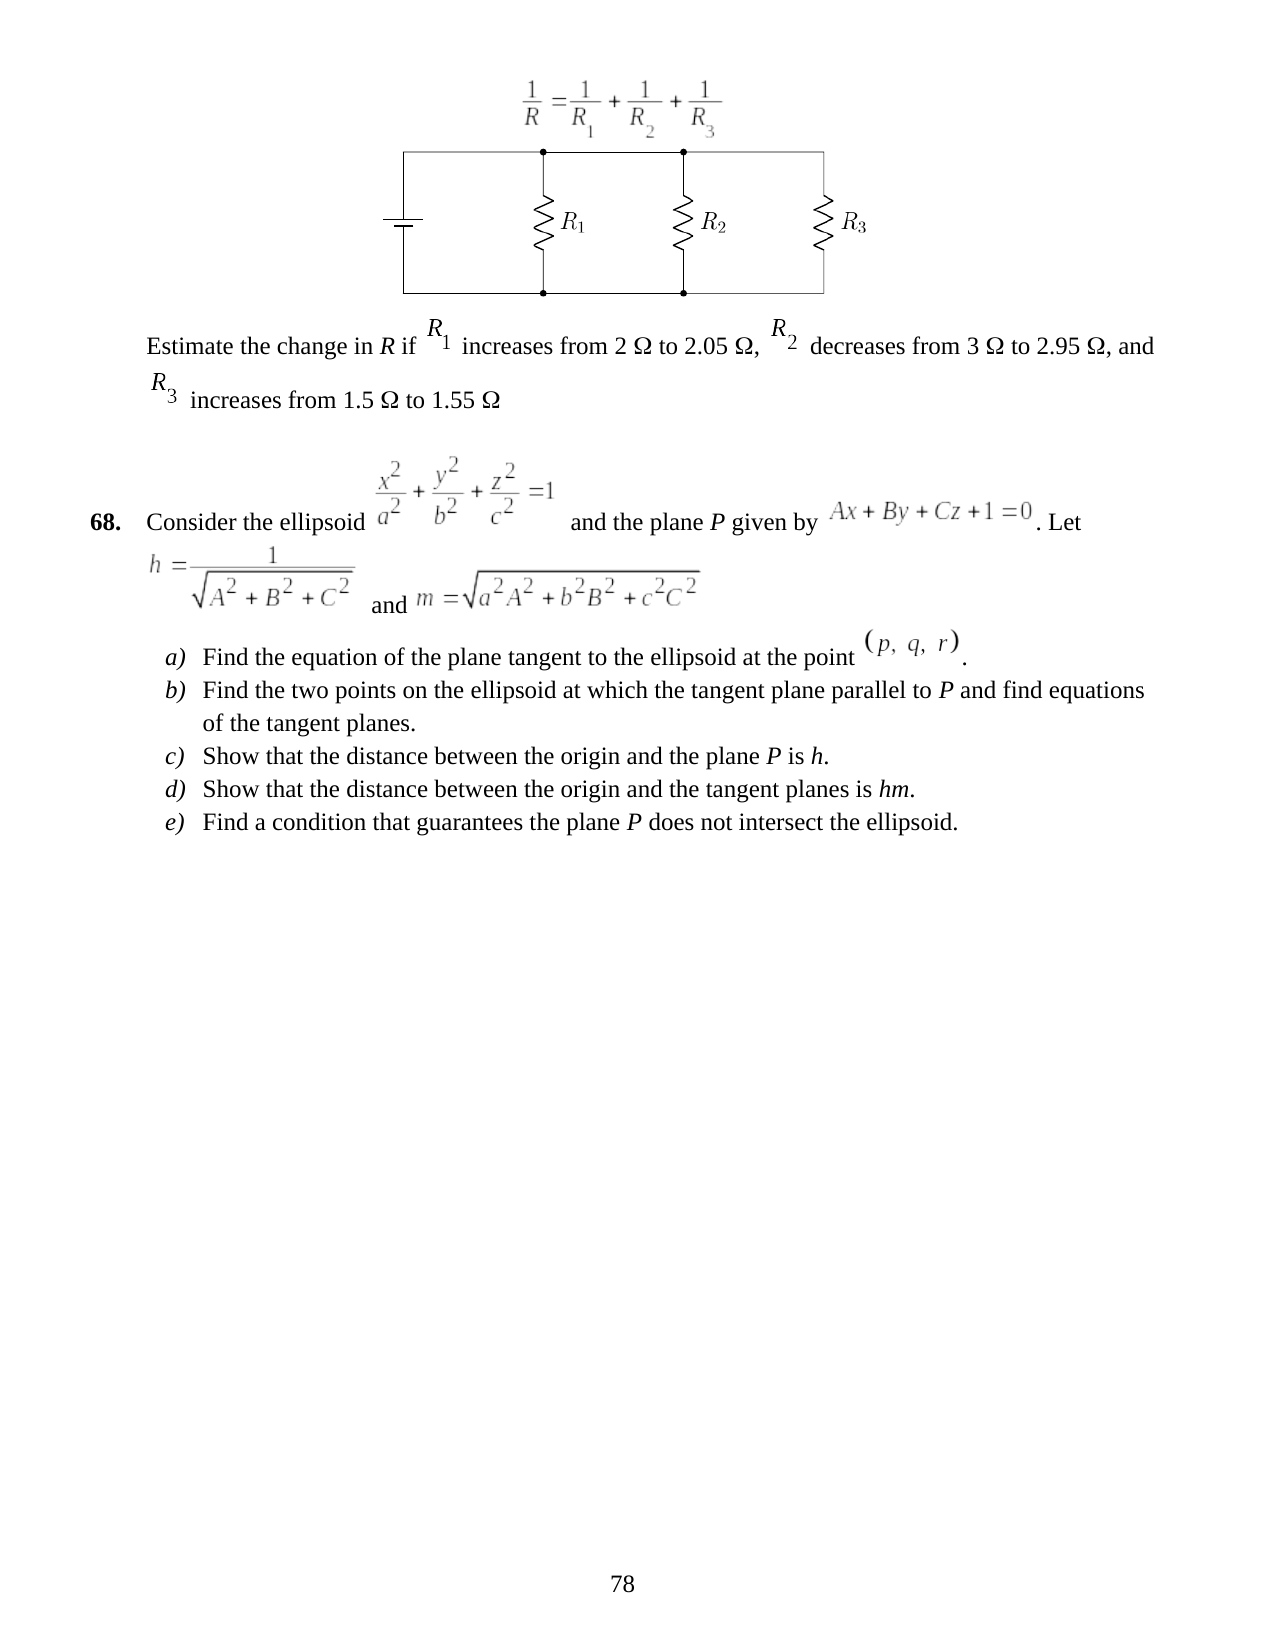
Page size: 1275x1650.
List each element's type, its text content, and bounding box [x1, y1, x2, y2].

list Find a condition that guarantees the plane P does not intersect the ellipsoid. [165, 807, 1155, 836]
list Show that the distance between the origin and the plane P is h. [165, 741, 1155, 770]
list Find the two points on the ellipsoid at which the tangent plane parallel to P and find equations of the tangent planes. [165, 675, 1155, 737]
list Show that the distance between the origin and the tangent planes is hm. [165, 774, 1155, 803]
list Find the equation of the plane tangent to the ellipsoid at the point . [165, 623, 1155, 671]
list Consider the ellipsoid and the plane P given by . Let and [90, 451, 1155, 619]
text Estimate the change in R if increases from 2 to 2.05 , decreases from 3 to 2.95 , and increases from 1.5 to 1.55 [146, 311, 1155, 413]
picture [378, 146, 867, 297]
